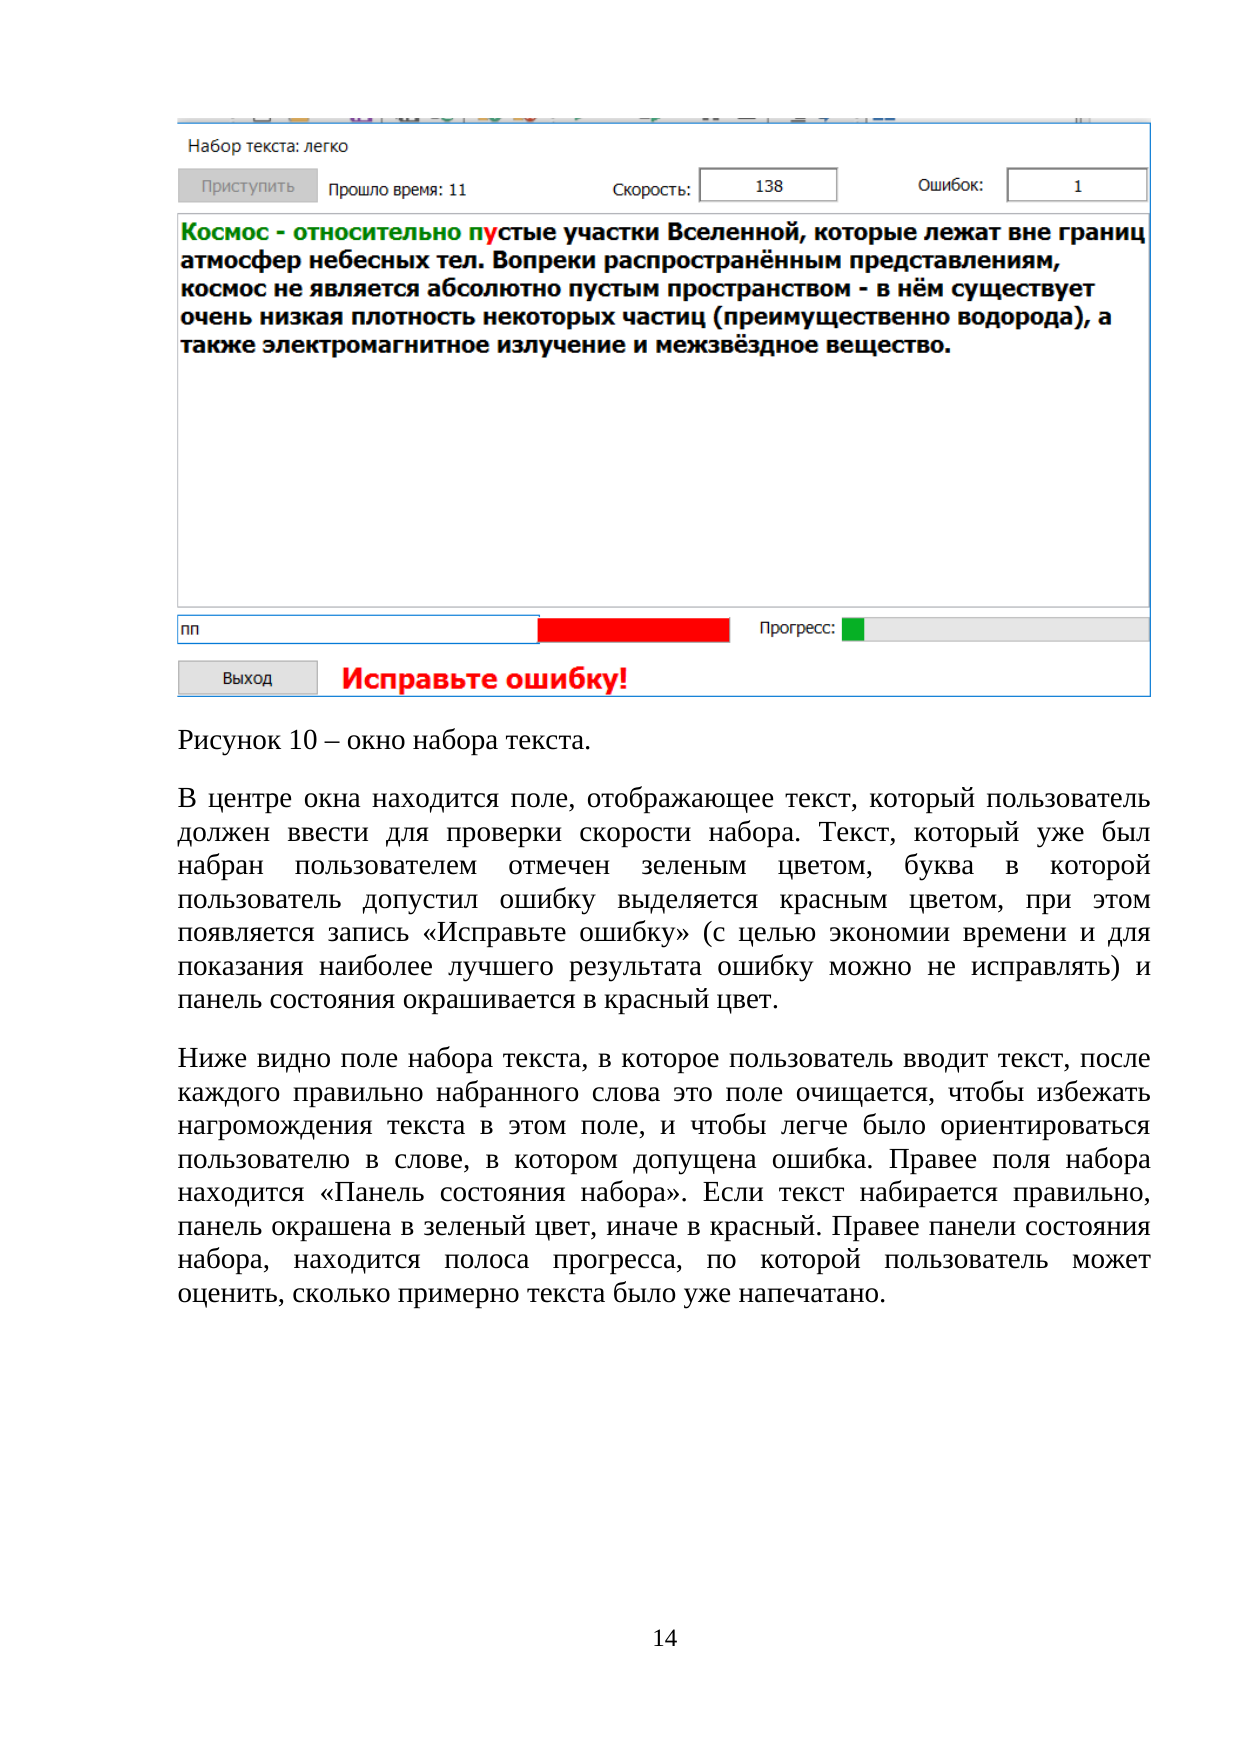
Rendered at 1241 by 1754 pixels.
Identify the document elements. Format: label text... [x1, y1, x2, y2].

text Рисунок 10 – окно набора текста. [177, 722, 1152, 755]
picture [177, 118, 1151, 697]
text Ниже видно поле набора текста, в которое пользователь вводит текст, после каждого правильно набранного слова это поле очищается, чтобы избежать нагромождения текста в этом поле, и чтобы легче было ориентироваться пользователю в слове, в котором допущена ошибка. Правее поля набора находится «Панель состояния набора». Если текст набирается правильно, панель окрашена в зеленый цвет, иначе в красный. Правее панели состояния набора, находится полоса прогресса, по которой пользователь может оценить, сколько примерно текста было уже напечатано. [177, 1040, 1152, 1308]
text В центре окна находится поле, отображающее текст, который пользователь должен ввести для проверки скорости набора. Текст, который уже был набран пользователем отмечен зеленым цветом, буква в которой пользователь допустил ошибку выделяется красным цветом, при этом появляется запись «Исправьте ошибку» (с целью экономии времени и для показания наиболее лучшего результата ошибку можно не исправлять) и панель состояния окрашивается в красный цвет. [177, 780, 1152, 1015]
